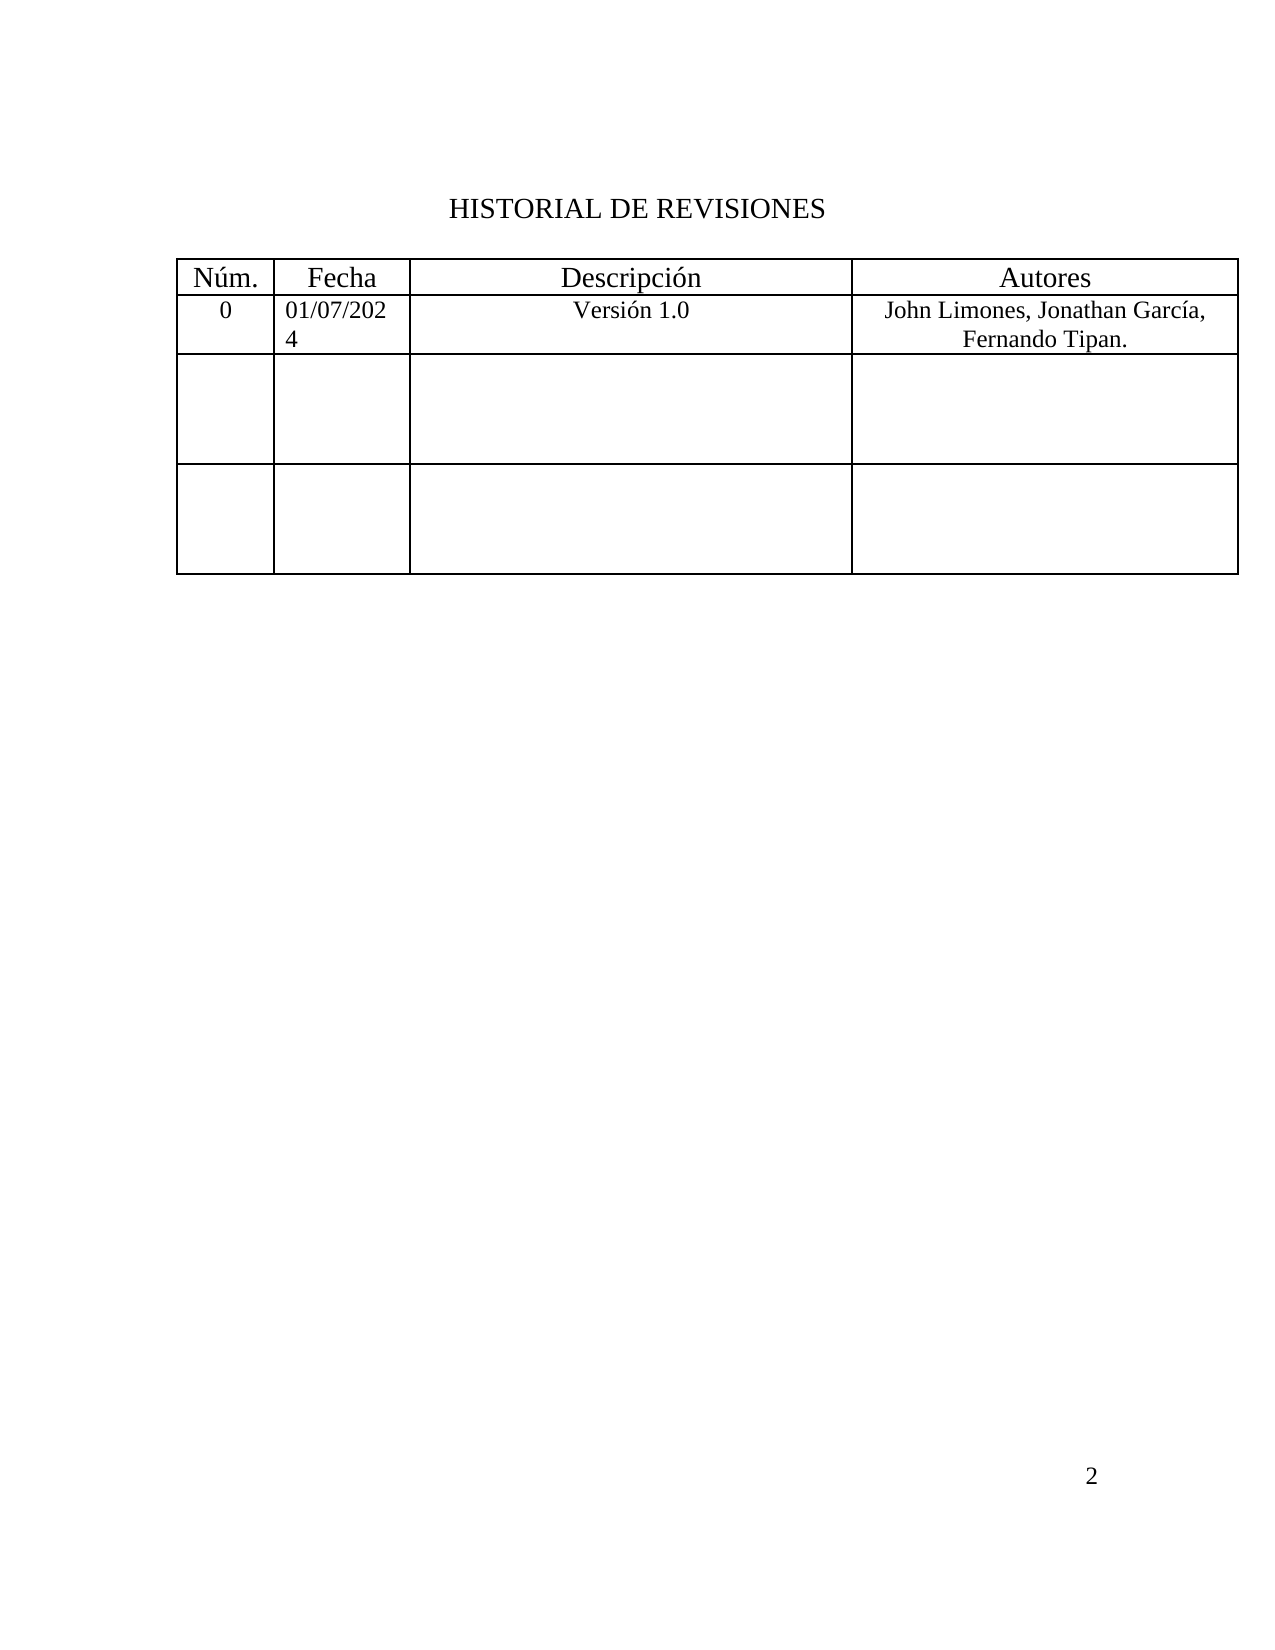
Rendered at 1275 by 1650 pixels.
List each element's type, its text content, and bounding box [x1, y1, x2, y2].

table_cell [178, 465, 273, 573]
text HISTORIAL DE REVISIONES [177, 191, 1098, 224]
table_cell 01/07/2024 [275, 296, 409, 353]
table_cell Versión 1.0 [411, 296, 851, 353]
table_cell [275, 465, 409, 573]
table_header Autores [853, 260, 1237, 293]
table_header Núm. [178, 260, 273, 293]
table_cell [853, 355, 1237, 463]
table_cell [275, 355, 409, 463]
table_cell [853, 465, 1237, 573]
table_cell [411, 355, 851, 463]
table_cell [178, 355, 273, 463]
table_cell [411, 465, 851, 573]
table_cell John Limones, Jonathan García, Fernando Tipan. [853, 296, 1237, 353]
table_cell 0 [178, 296, 273, 353]
table_header Descripción [411, 260, 851, 293]
table_header Fecha [275, 260, 409, 293]
